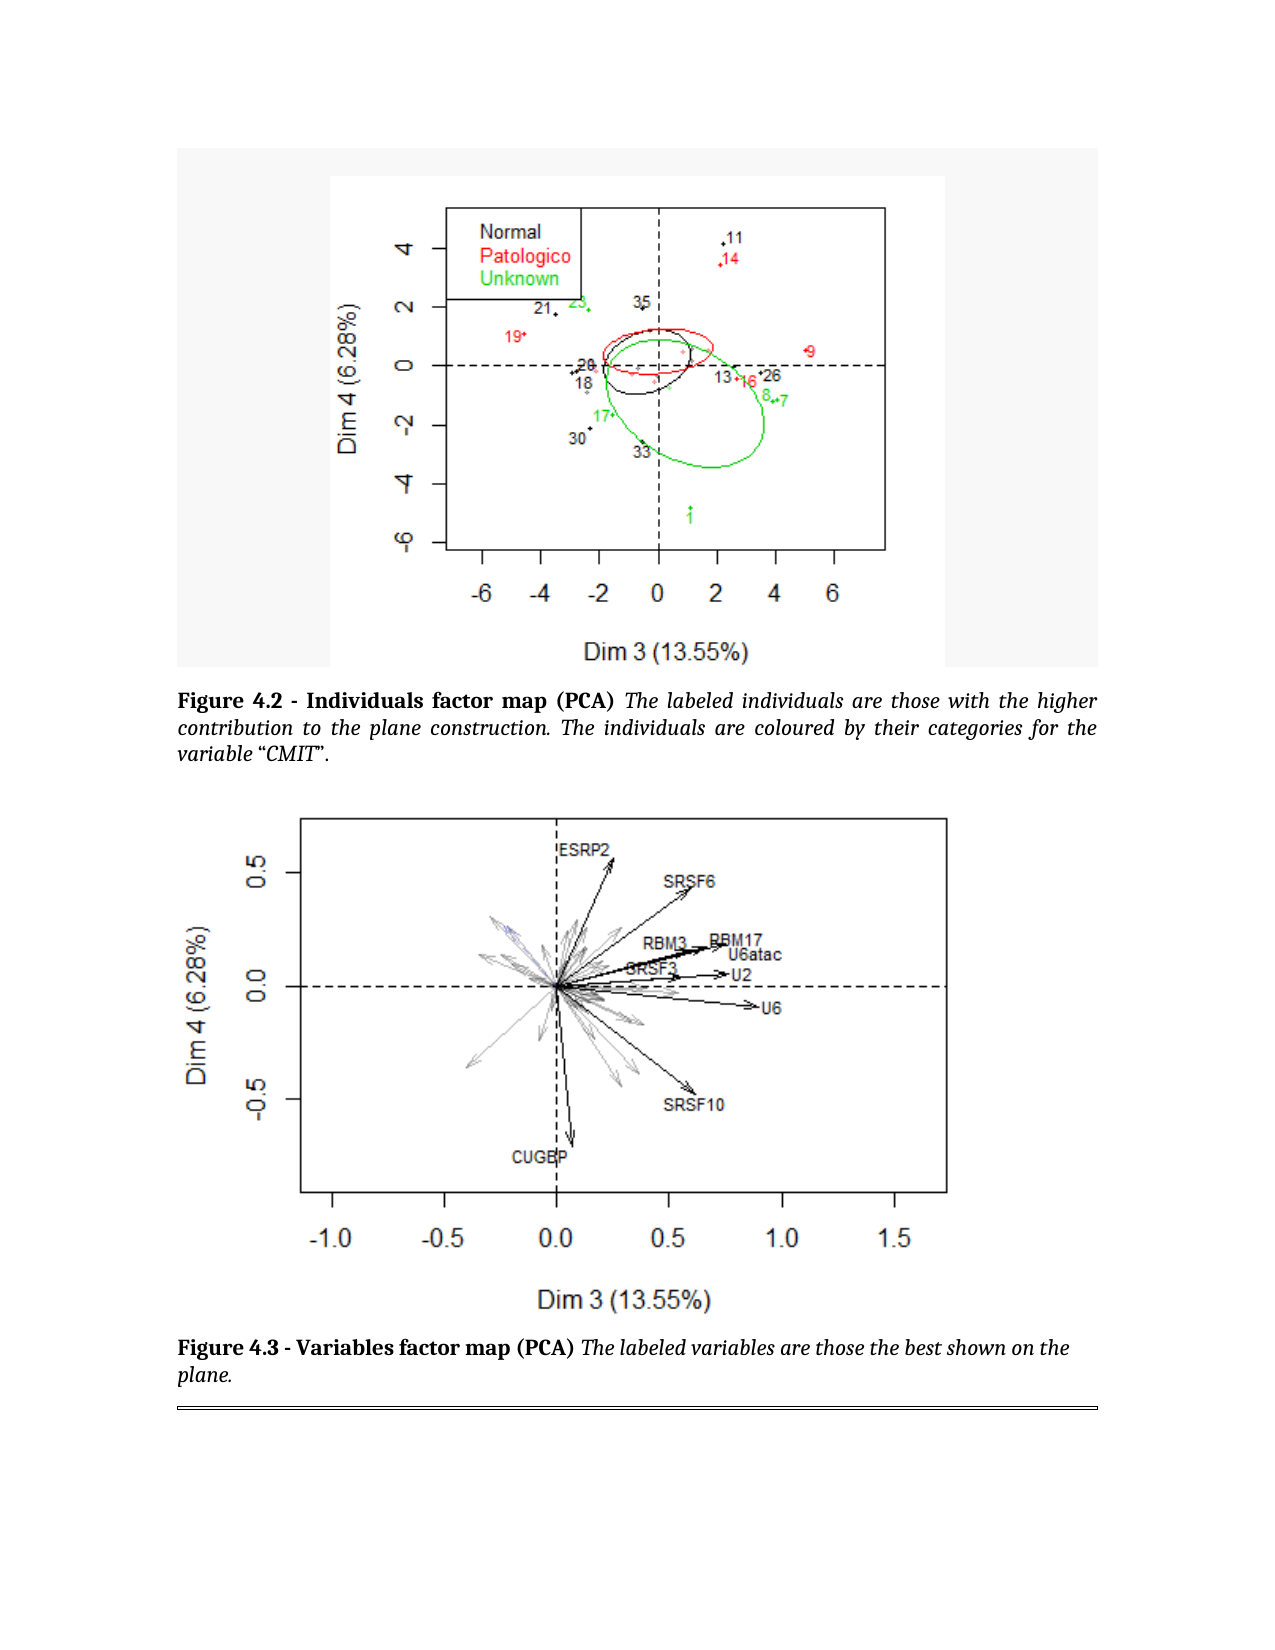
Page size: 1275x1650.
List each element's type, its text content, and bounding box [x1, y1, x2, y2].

picture [177, 785, 1011, 1317]
picture [329, 176, 946, 668]
text Figure 4.3 - Variables factor map (PCA) The labeled variables are those the best shown on the plane. [177, 1335, 1098, 1388]
text Figure 4.2 - Individuals factor map (PCA) The labeled individuals are those with the higher contribution to the plane construction. The individuals are coloured by their categories for the variable “CMIT”. [177, 688, 1098, 767]
